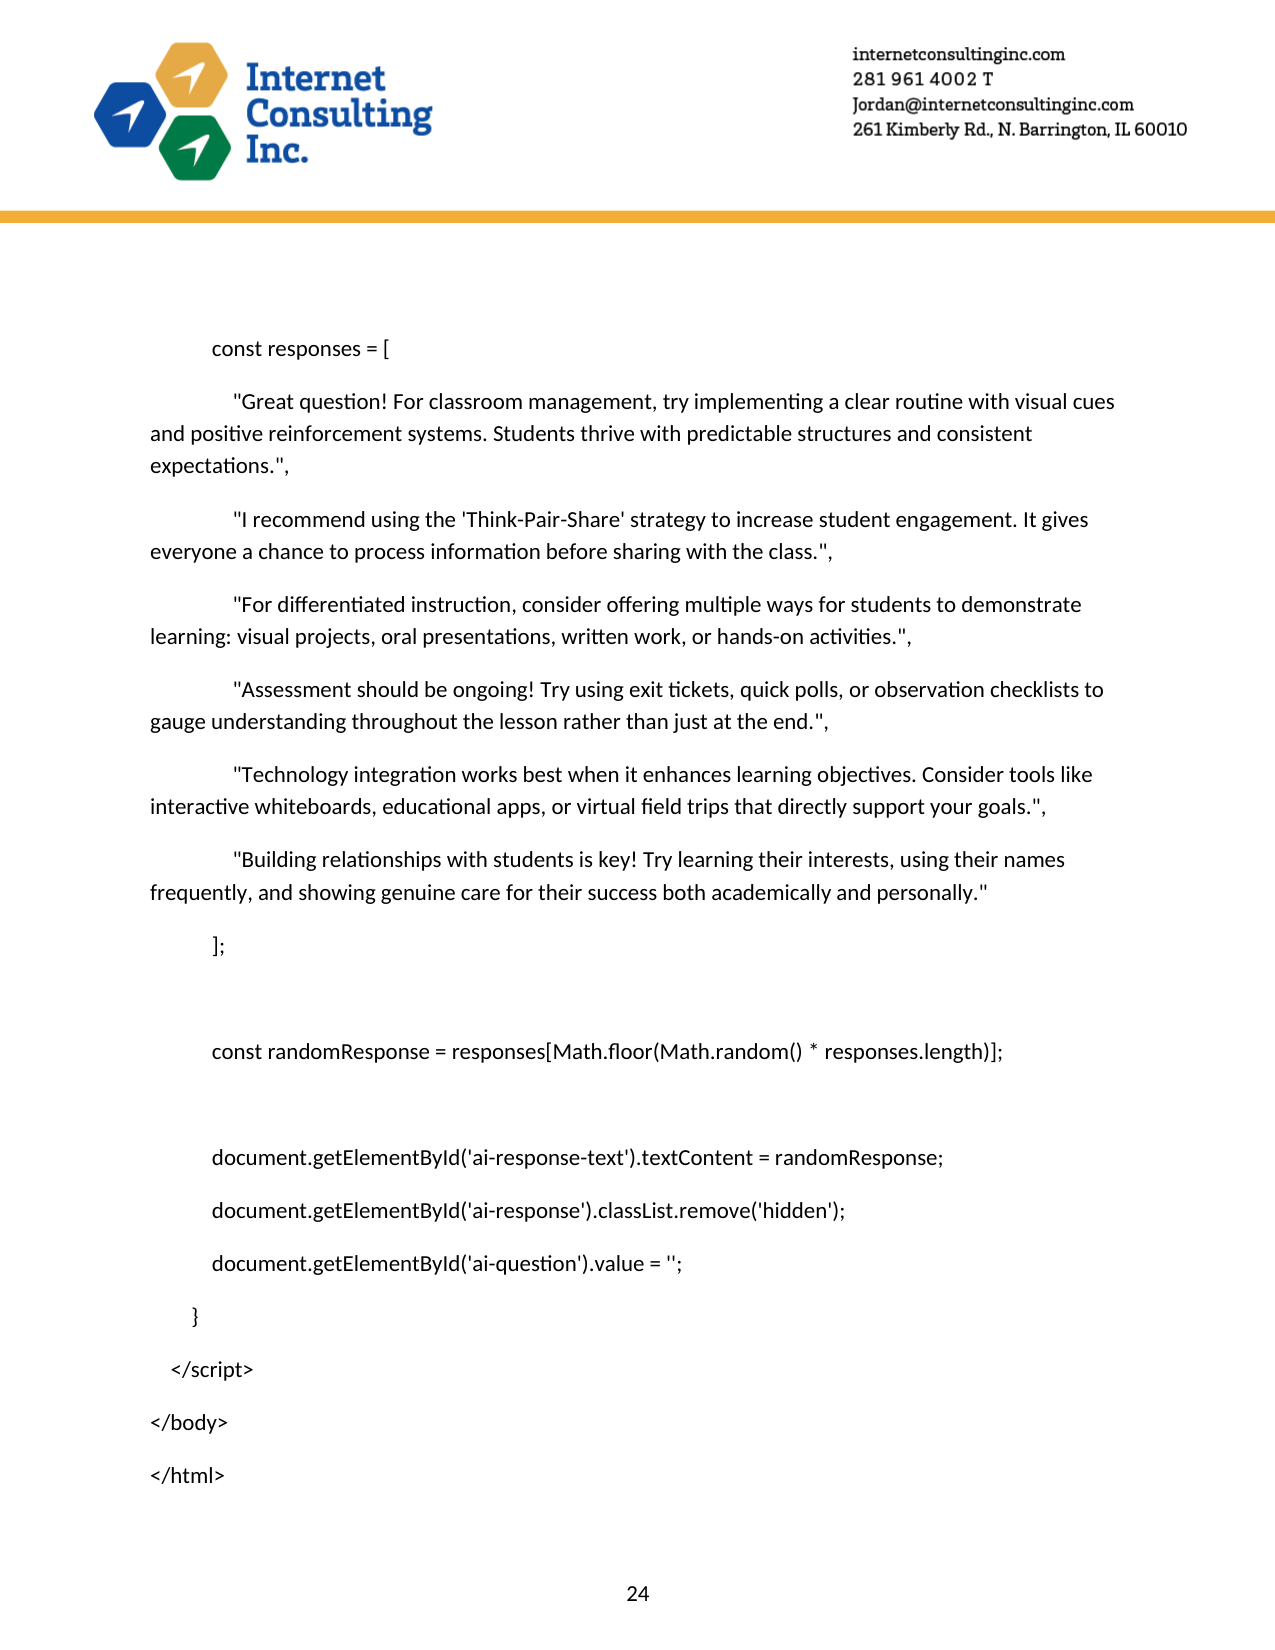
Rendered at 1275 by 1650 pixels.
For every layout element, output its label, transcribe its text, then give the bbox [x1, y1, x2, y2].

text ]; [150, 931, 1125, 959]
text "I recommend using the 'Think-Pair-Share' strategy to increase student engagement. It gives everyone a chance to process information before sharing with the class.", [150, 505, 1125, 565]
text </script> [150, 1355, 1125, 1383]
picture [0, 1, 1275, 230]
text document.getElementById('ai-question').value = ''; [150, 1249, 1125, 1277]
text "For differentiated instruction, consider offering multiple ways for students to demonstrate learning: visual projects, oral presentations, written work, or hands-on activities.", [150, 590, 1125, 650]
text document.getElementById('ai-response-text').textContent = randomResponse; [150, 1143, 1125, 1171]
text </body> [150, 1408, 1125, 1436]
text "Building relationships with students is key! Try learning their interests, using their names frequently, and showing genuine care for their success both academically and personally." [150, 846, 1125, 906]
text "Technology integration works best when it enhances learning objectives. Consider tools like interactive whiteboards, educational apps, or virtual field trips that directly support your goals.", [150, 760, 1125, 821]
text </html> [150, 1461, 1125, 1489]
text "Great question! For classroom management, try implementing a clear routine with visual cues and positive reinforcement systems. Students thrive with predictable structures and consistent expectations.", [150, 387, 1125, 480]
text } [150, 1302, 1125, 1330]
text const responses = [ [150, 334, 1125, 362]
text "Assessment should be ongoing! Try using exit tickets, quick polls, or observation checklists to gauge understanding throughout the lesson rather than just at the end.", [150, 675, 1125, 735]
text const randomResponse = responses[Math.floor(Math.random() * responses.length)]; [150, 1037, 1125, 1065]
text document.getElementById('ai-response').classList.remove('hidden'); [150, 1196, 1125, 1224]
